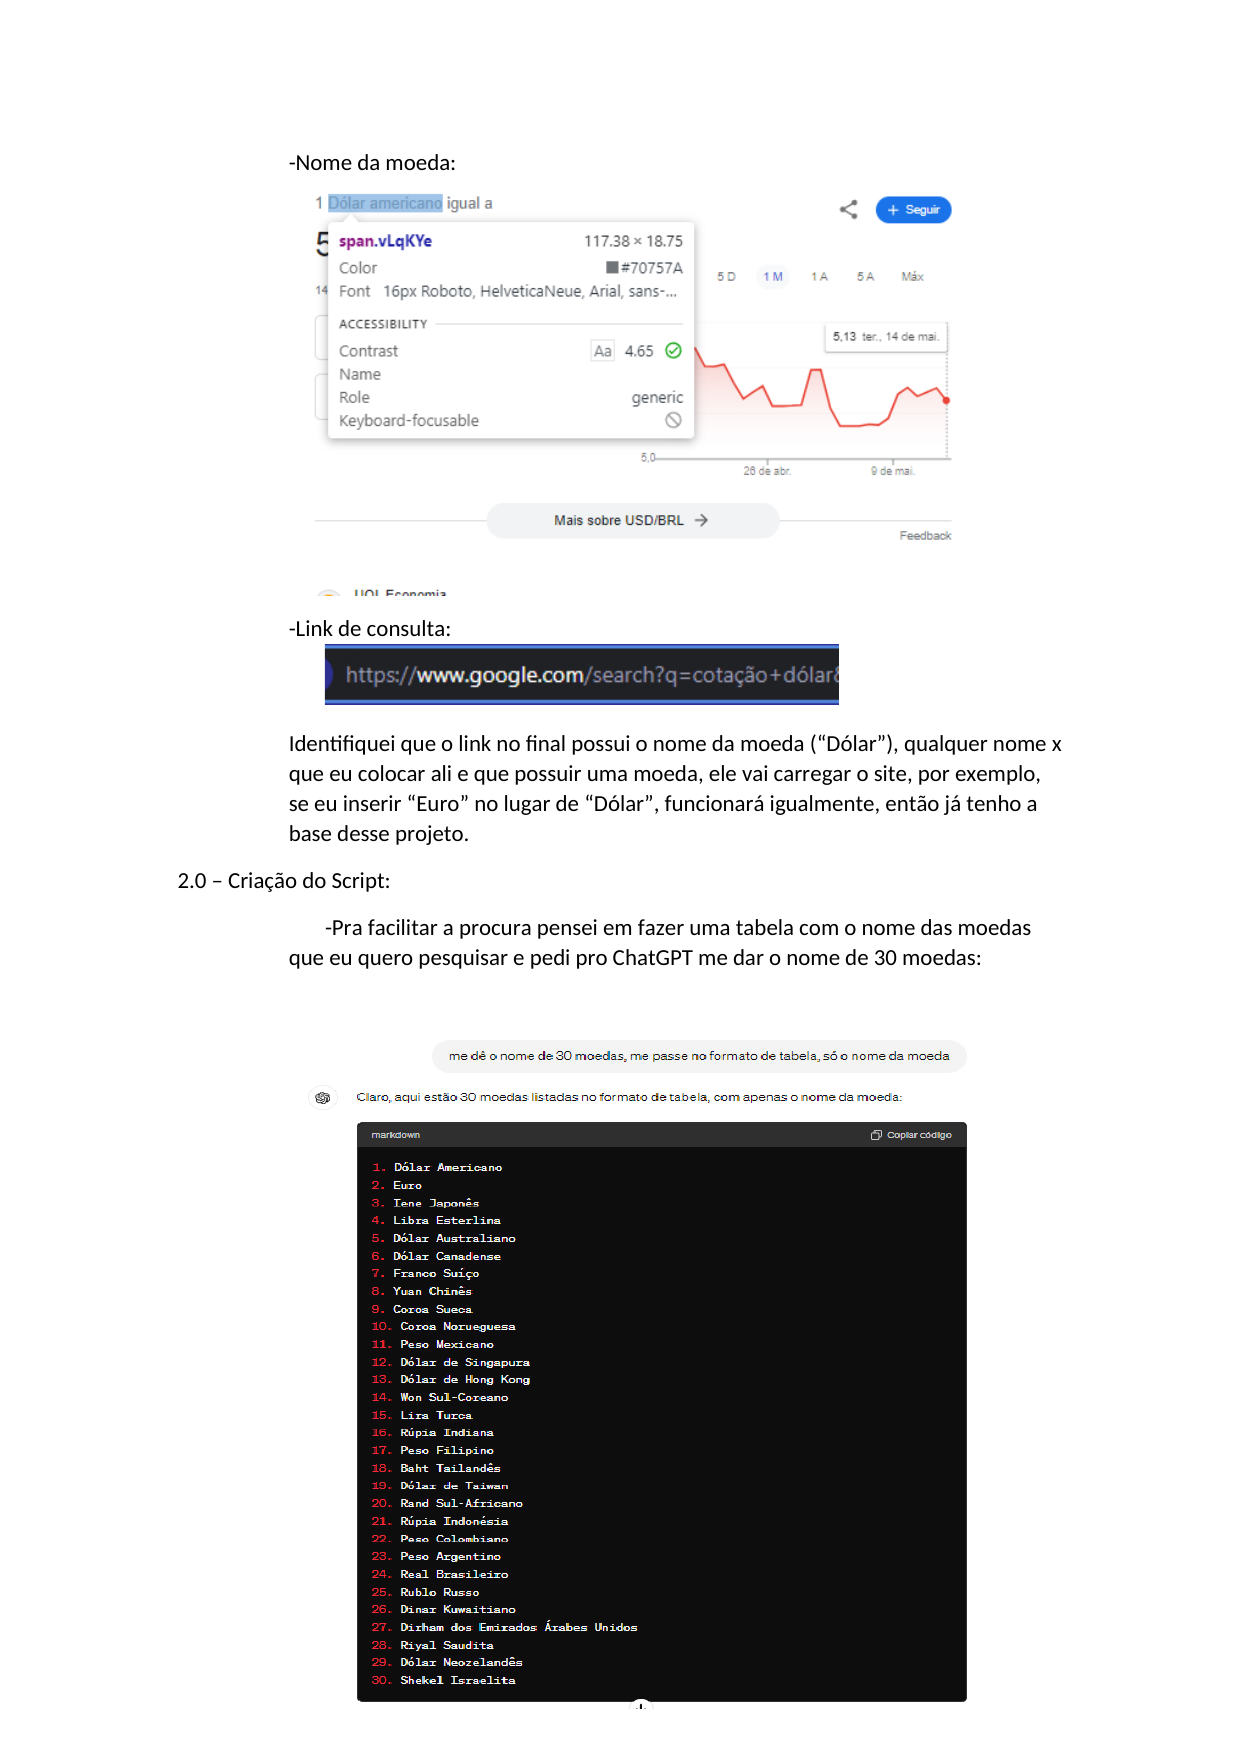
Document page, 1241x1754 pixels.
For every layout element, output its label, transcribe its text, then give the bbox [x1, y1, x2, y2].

text Identifiquei que o link no final possui o nome da moeda (“Dólar”), qualquer nome x que eu colocar ali e que possuir uma moeda, ele vai carregar o site, por exemplo, se eu inserir “Euro” no lugar de “Dólar”, funcionará igualmente, então já tenho a base desse projeto. [288, 729, 1063, 847]
picture [288, 177, 1175, 596]
picture [295, 1039, 996, 1709]
text 2.0 – Criação do Script: [177, 866, 1063, 894]
text -Nome da moeda: [288, 148, 1063, 177]
text -Pra facilitar a procura pensei em fazer uma tabela com o nome das moedas que eu quero pesquisar e pedi pro ChatGPT me dar o nome de 30 moedas: [288, 913, 1063, 971]
picture [324, 644, 839, 705]
